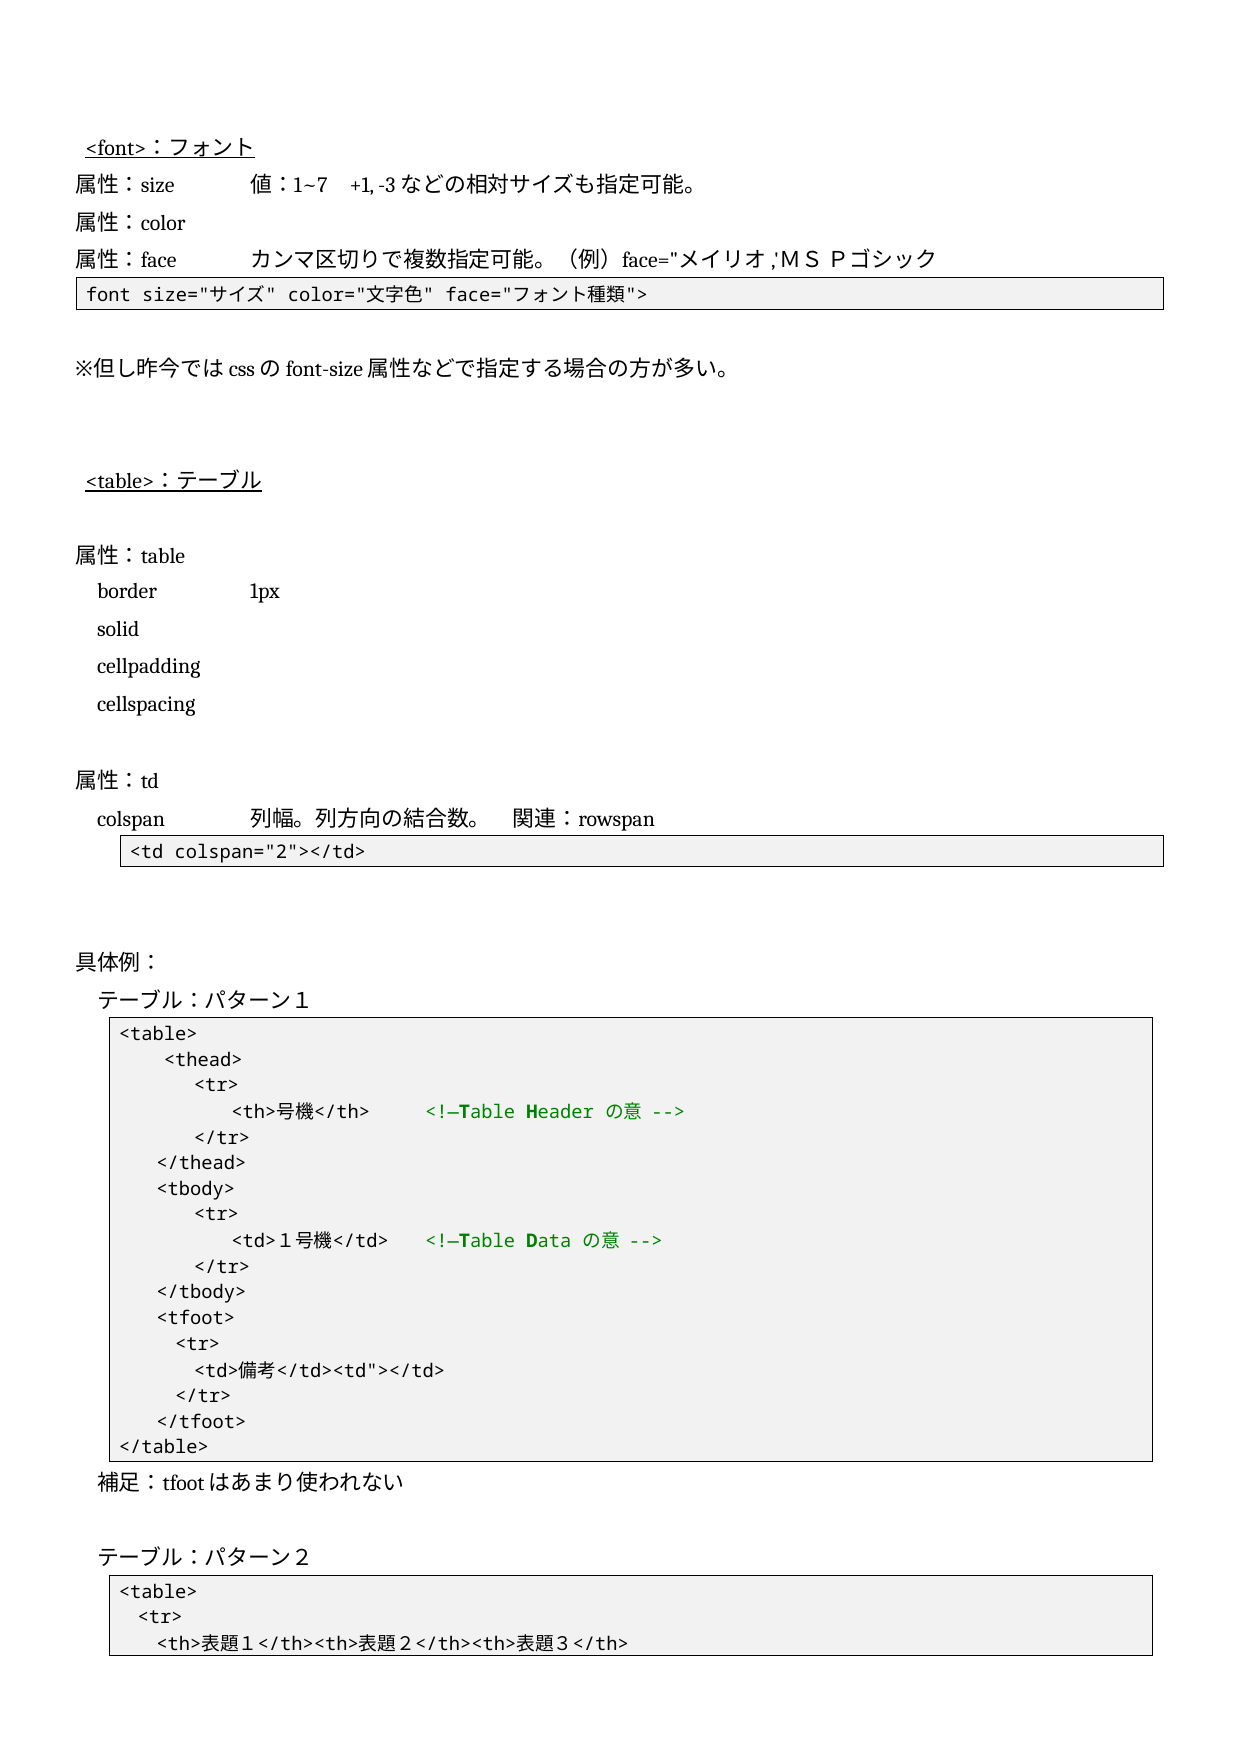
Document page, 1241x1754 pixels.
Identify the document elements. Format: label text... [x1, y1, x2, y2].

text テーブル：パターン１ [97, 980, 1165, 1017]
text colspan 列幅。列方向の結合数。 関連：rowspan [97, 798, 1165, 835]
text 属性：table [75, 535, 1165, 573]
text solid [97, 610, 1165, 648]
text <td>１号機</td> <!—Table Data の意 --> [110, 1223, 1152, 1250]
text 具体例： [75, 942, 1165, 980]
text <tr> [110, 1327, 1152, 1352]
text 属性：color [75, 202, 1165, 239]
text <tfoot> [110, 1301, 1152, 1327]
subtitle <table>：テーブル [85, 460, 1155, 498]
text <th>表題１</th><th>表題２</th><th>表題３</th> [110, 1626, 1152, 1655]
text 属性：size 値：1~7 +1, -3 などの相対サイズも指定可能。 [75, 164, 1165, 202]
text </tbody> [110, 1276, 1152, 1301]
text </tr> [110, 1250, 1152, 1276]
text cellpadding [97, 648, 1165, 685]
text border 1px [97, 573, 1165, 610]
subtitle <font>：フォント [85, 127, 1155, 164]
text cellspacing [97, 685, 1165, 723]
text <table> [110, 1576, 1152, 1600]
text </table> [110, 1431, 1152, 1461]
text <tr> [110, 1600, 1152, 1626]
text </tr> [110, 1379, 1152, 1405]
text <td colspan="2"></td> [121, 836, 1163, 866]
text 補足：tfootはあまり使われない [97, 1462, 1165, 1500]
text ※但し昨今ではcssのfont-size属性などで指定する場合の方が多い。 [75, 348, 1165, 385]
text テーブル：パターン２ [97, 1537, 1165, 1575]
text <td>備考</td><td"></td> [110, 1352, 1152, 1379]
text </tfoot> [110, 1405, 1152, 1431]
text <tbody> [110, 1172, 1152, 1197]
text <tr> [110, 1068, 1152, 1094]
text 属性：face カンマ区切りで複数指定可能。（例）face="メイリオ ,'ＭＳ Ｐゴシック [75, 239, 1165, 277]
text <th>号機</th> <!—Table Header の意 --> [110, 1094, 1152, 1121]
text <table> [110, 1018, 1152, 1043]
text </thead> [110, 1146, 1152, 1172]
text font size="サイズ" color="文字色" face="フォント種類"> [77, 278, 1163, 309]
text <tr> [110, 1197, 1152, 1223]
text <thead> [110, 1043, 1152, 1068]
text </tr> [110, 1121, 1152, 1146]
text 属性：td [75, 760, 1165, 798]
